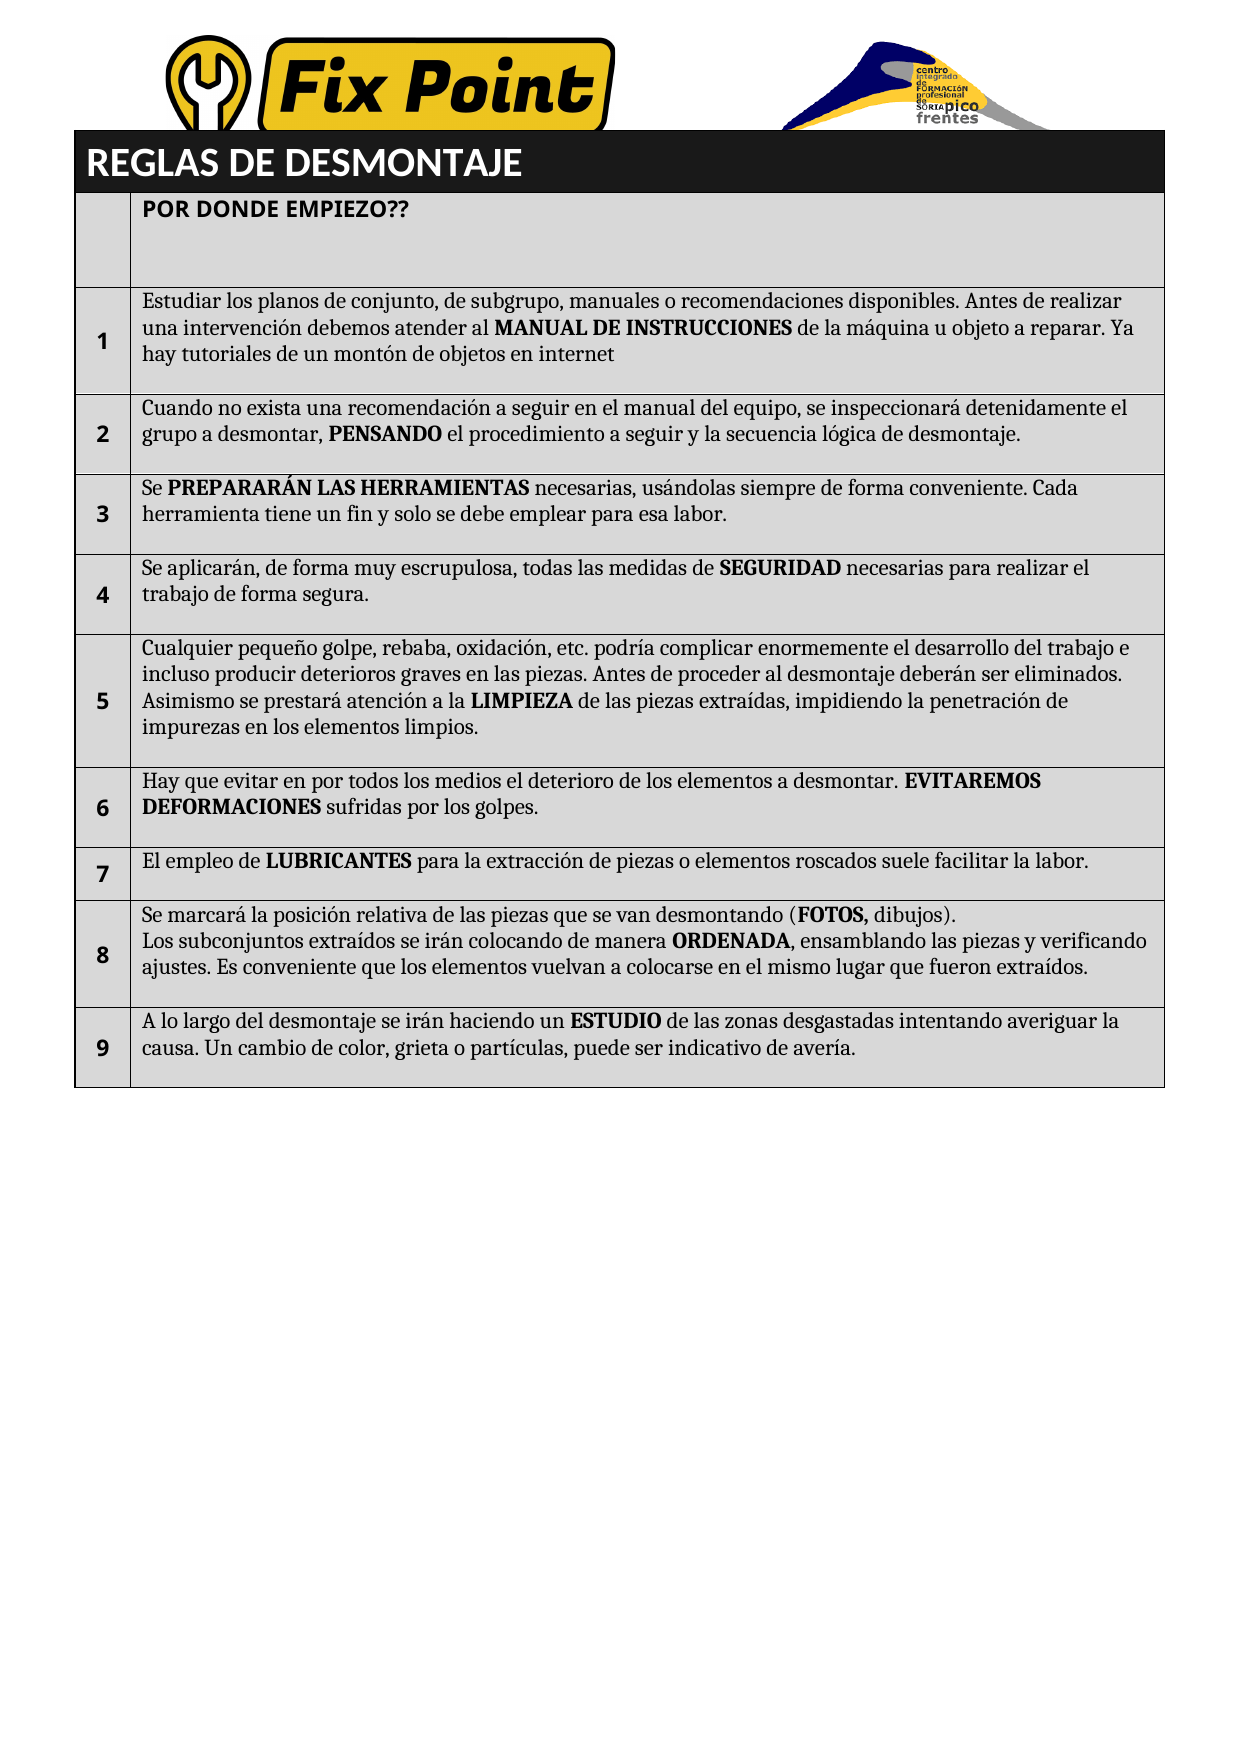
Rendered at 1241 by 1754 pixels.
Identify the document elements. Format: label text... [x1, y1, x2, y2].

table_cell 9 [76, 1008, 130, 1087]
table_cell El empleo de LUBRICANTES para la extracción de piezas o elementos roscados suele facilitar la labor. [131, 848, 1164, 900]
table_cell Estudiar los planos de conjunto, de subgrupo, manuales o recomendaciones disponibles. Antes de realizar una intervención debemos atender al MANUAL DE INSTRUCCIONES de la máquina u objeto a reparar. Ya hay tutoriales de un montón de objetos en internet [131, 288, 1164, 393]
table_cell Se marcará la posición relativa de las piezas que se van desmontando (FOTOS, dibujos). Los subconjuntos extraídos se irán colocando de manera ORDENADA, ensamblando las piezas y verificando ajustes. Es conveniente que los elementos vuelvan a colocarse en el mismo lugar que fueron extraídos. [131, 901, 1164, 1007]
table_cell 4 [76, 555, 130, 634]
picture [776, 35, 1065, 130]
table_cell [76, 193, 130, 287]
table_cell 5 [76, 635, 130, 767]
table_cell 2 [76, 395, 130, 473]
table_cell Cualquier pequeño golpe, rebaba, oxidación, etc. podría complicar enormemente el desarrollo del trabajo e incluso producir deterioros graves en las piezas. Antes de proceder al desmontaje deberán ser eliminados. Asimismo se prestará atención a la LIMPIEZA de las piezas extraídas, impidiendo la penetración de impurezas en los elementos limpios. [131, 635, 1164, 767]
table_cell 6 [76, 768, 130, 847]
table_cell Se aplicarán, de forma muy escrupulosa, todas las medidas de SEGURIDAD necesarias para realizar el trabajo de forma segura. [131, 555, 1164, 634]
table_cell Hay que evitar en por todos los medios el deterioro de los elementos a desmontar. EVITAREMOS DEFORMACIONES sufridas por los golpes. [131, 768, 1164, 847]
table_cell 3 [76, 475, 130, 554]
table_cell 1 [76, 288, 130, 393]
table_header REGLAS DE DESMONTAJE [76, 131, 1164, 192]
table_cell A lo largo del desmontaje se irán haciendo un ESTUDIO de las zonas desgastadas intentando averiguar la causa. Un cambio de color, grieta o partículas, puede ser indicativo de avería. [131, 1008, 1164, 1087]
picture [165, 35, 615, 130]
table_cell POR DONDE EMPIEZO?? [131, 193, 1164, 287]
table_cell Cuando no exista una recomendación a seguir en el manual del equipo, se inspeccionará detenidamente el grupo a desmontar, PENSANDO el procedimiento a seguir y la secuencia lógica de desmontaje. [131, 395, 1164, 473]
table_cell Se PREPARARÁN LAS HERRAMIENTAS necesarias, usándolas siempre de forma conveniente. Cada herramienta tiene un fin y solo se debe emplear para esa labor. [131, 475, 1164, 554]
table_cell 7 [76, 848, 130, 900]
table_cell 8 [76, 901, 130, 1007]
